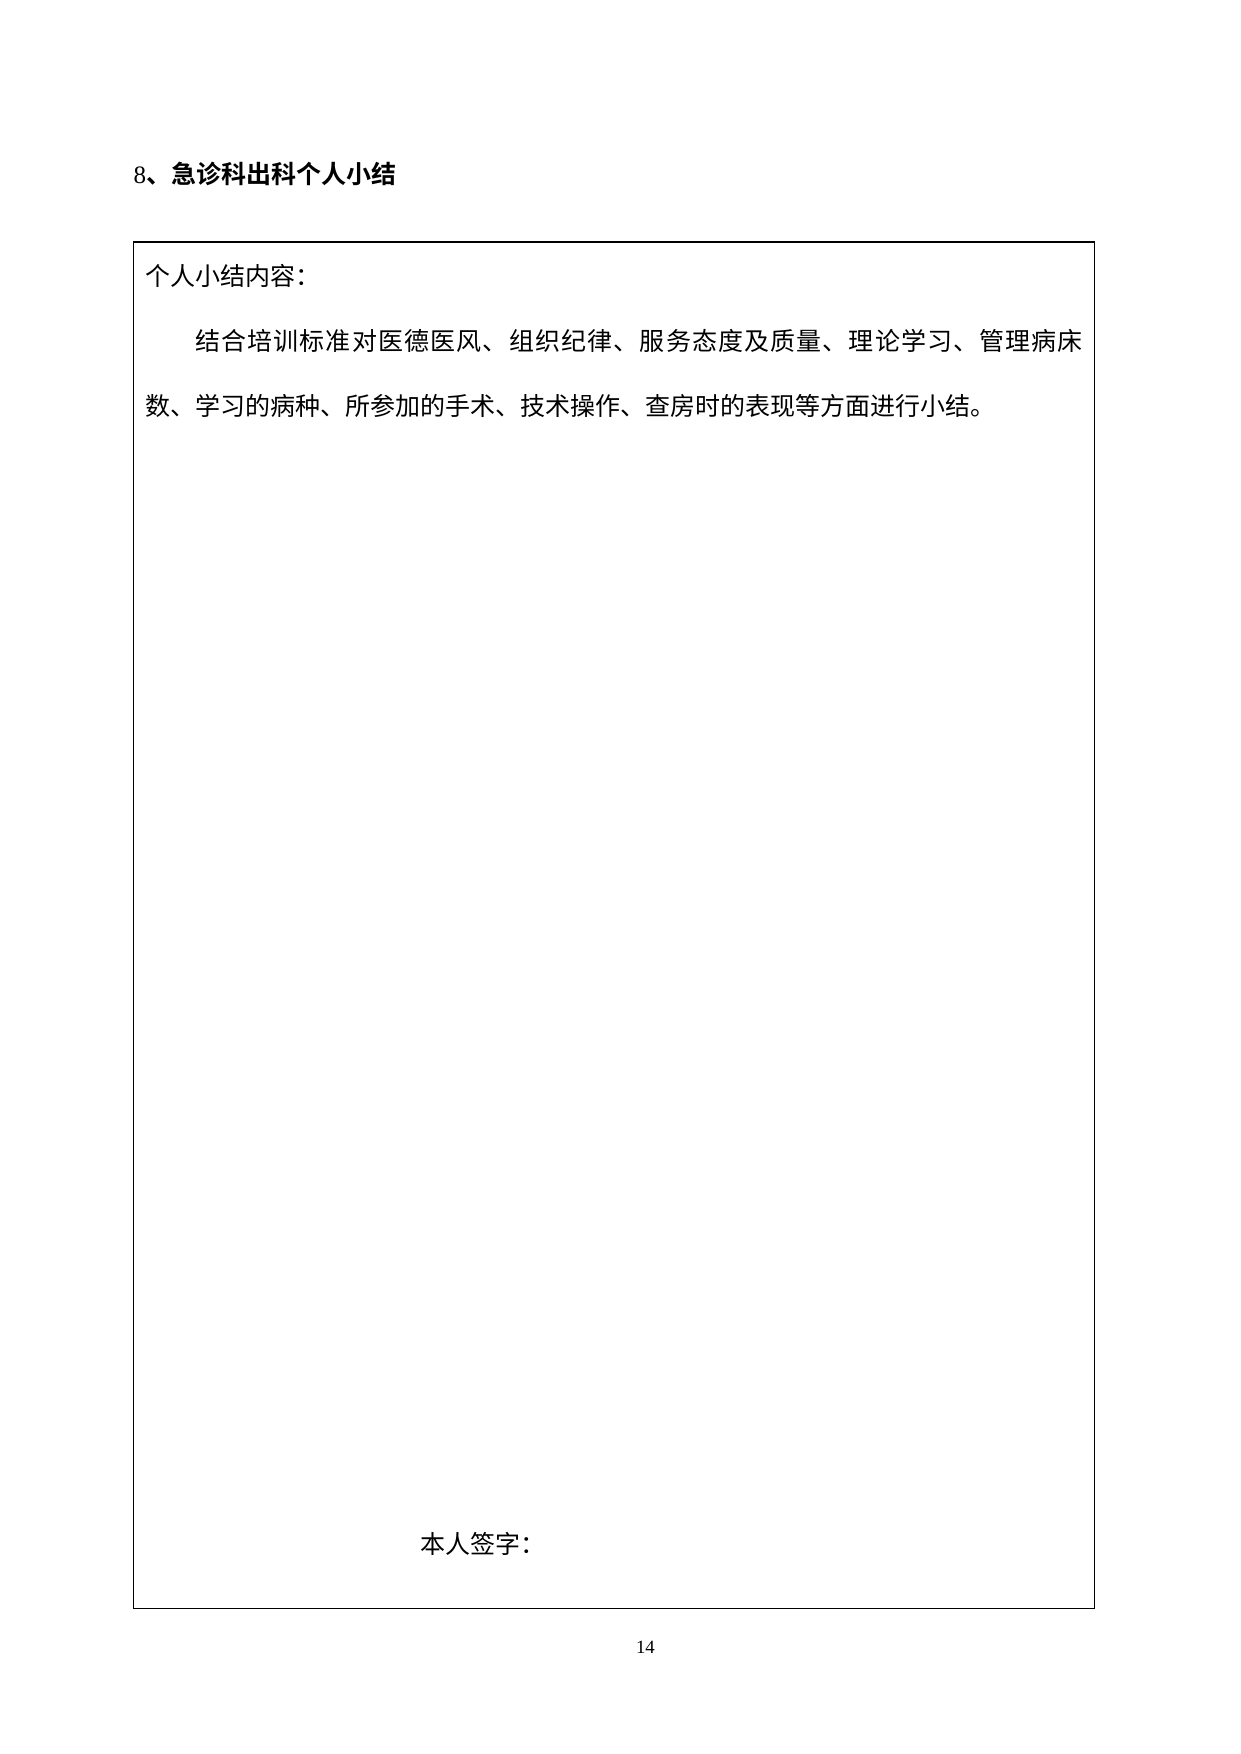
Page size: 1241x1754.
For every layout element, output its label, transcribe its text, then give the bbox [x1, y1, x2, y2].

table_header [134, 243, 1094, 1607]
text 8、急诊科出科个人小结 [133, 140, 1157, 205]
